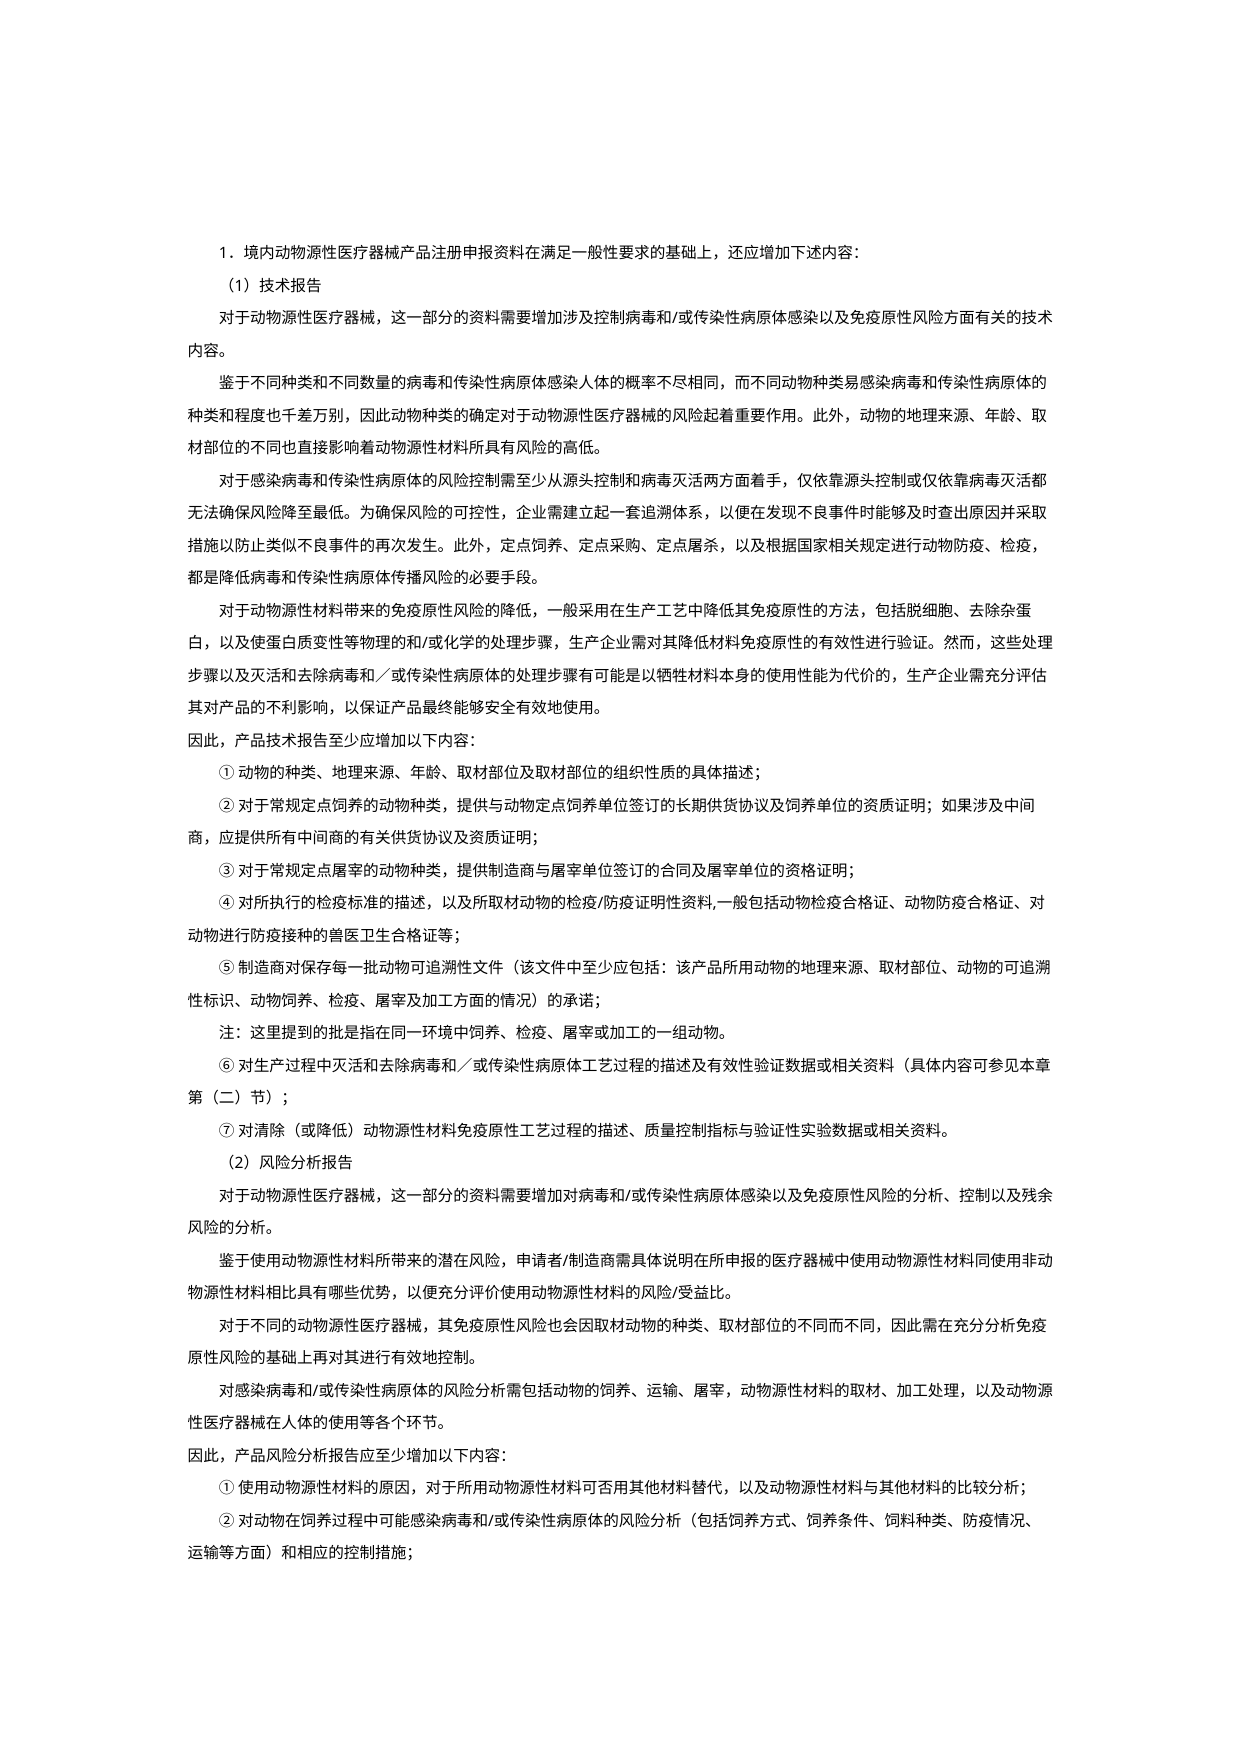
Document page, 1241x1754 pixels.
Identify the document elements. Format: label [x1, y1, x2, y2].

table_header [188, 162, 1053, 1568]
